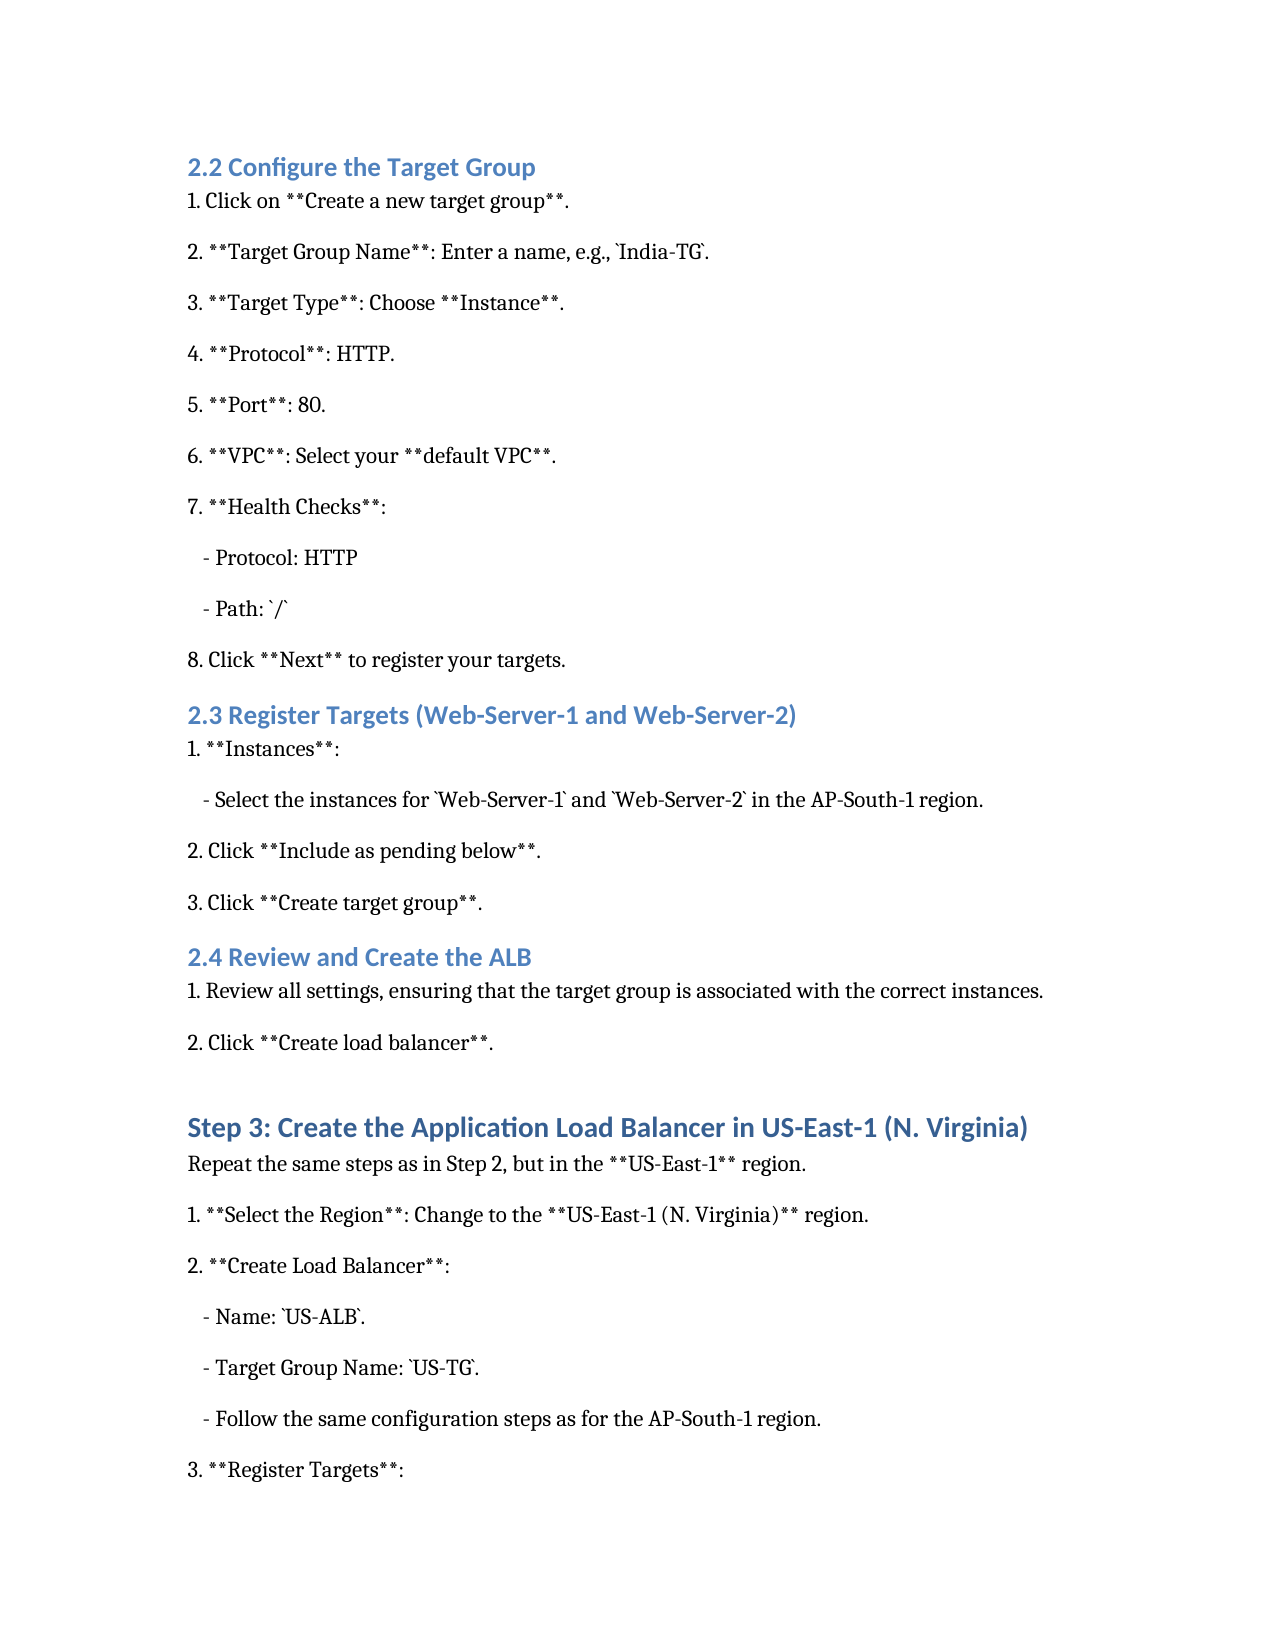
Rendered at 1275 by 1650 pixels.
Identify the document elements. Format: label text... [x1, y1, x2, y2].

text 2. Click **Create load balancer**. [187, 1029, 1087, 1056]
text 3. **Target Type**: Choose **Instance**. [187, 290, 1087, 316]
text - Name: `US-ALB`. [187, 1304, 1087, 1330]
text 2. Click **Include as pending below**. [187, 838, 1087, 865]
text Repeat the same steps as in Step 2, but in the **US-East-1** region. [187, 1151, 1087, 1177]
text - Path: `/` [187, 596, 1087, 623]
text - Protocol: HTTP [187, 545, 1087, 572]
subtitle 2.3 Register Targets (Web-Server-1 and Web-Server-2) [187, 698, 1087, 731]
text 7. **Health Checks**: [187, 494, 1087, 521]
text 1. Review all settings, ensuring that the target group is associated with the correct instances. [187, 978, 1087, 1005]
subtitle 2.4 Review and Create the ALB [187, 940, 1087, 973]
text - Follow the same configuration steps as for the AP-South-1 region. [187, 1406, 1087, 1432]
text 3. Click **Create target group**. [187, 889, 1087, 916]
text 1. Click on **Create a new target group**. [187, 188, 1087, 214]
subtitle Step 3: Create the Application Load Balancer in US-East-1 (N. Virginia) [187, 1109, 1087, 1145]
text 1. **Instances**: [187, 736, 1087, 763]
text 8. Click **Next** to register your targets. [187, 647, 1087, 674]
text 3. **Register Targets**: [187, 1457, 1087, 1483]
text 5. **Port**: 80. [187, 392, 1087, 418]
text 2. **Target Group Name**: Enter a name, e.g., `India-TG`. [187, 239, 1087, 265]
text 6. **VPC**: Select your **default VPC**. [187, 443, 1087, 469]
subtitle 2.2 Configure the Target Group [187, 150, 1087, 183]
text 4. **Protocol**: HTTP. [187, 341, 1087, 367]
text 2. **Create Load Balancer**: [187, 1253, 1087, 1279]
text 1. **Select the Region**: Change to the **US-East-1 (N. Virginia)** region. [187, 1202, 1087, 1228]
text - Target Group Name: `US-TG`. [187, 1355, 1087, 1381]
text - Select the instances for `Web-Server-1` and `Web-Server-2` in the AP-South-1 region. [187, 787, 1087, 814]
